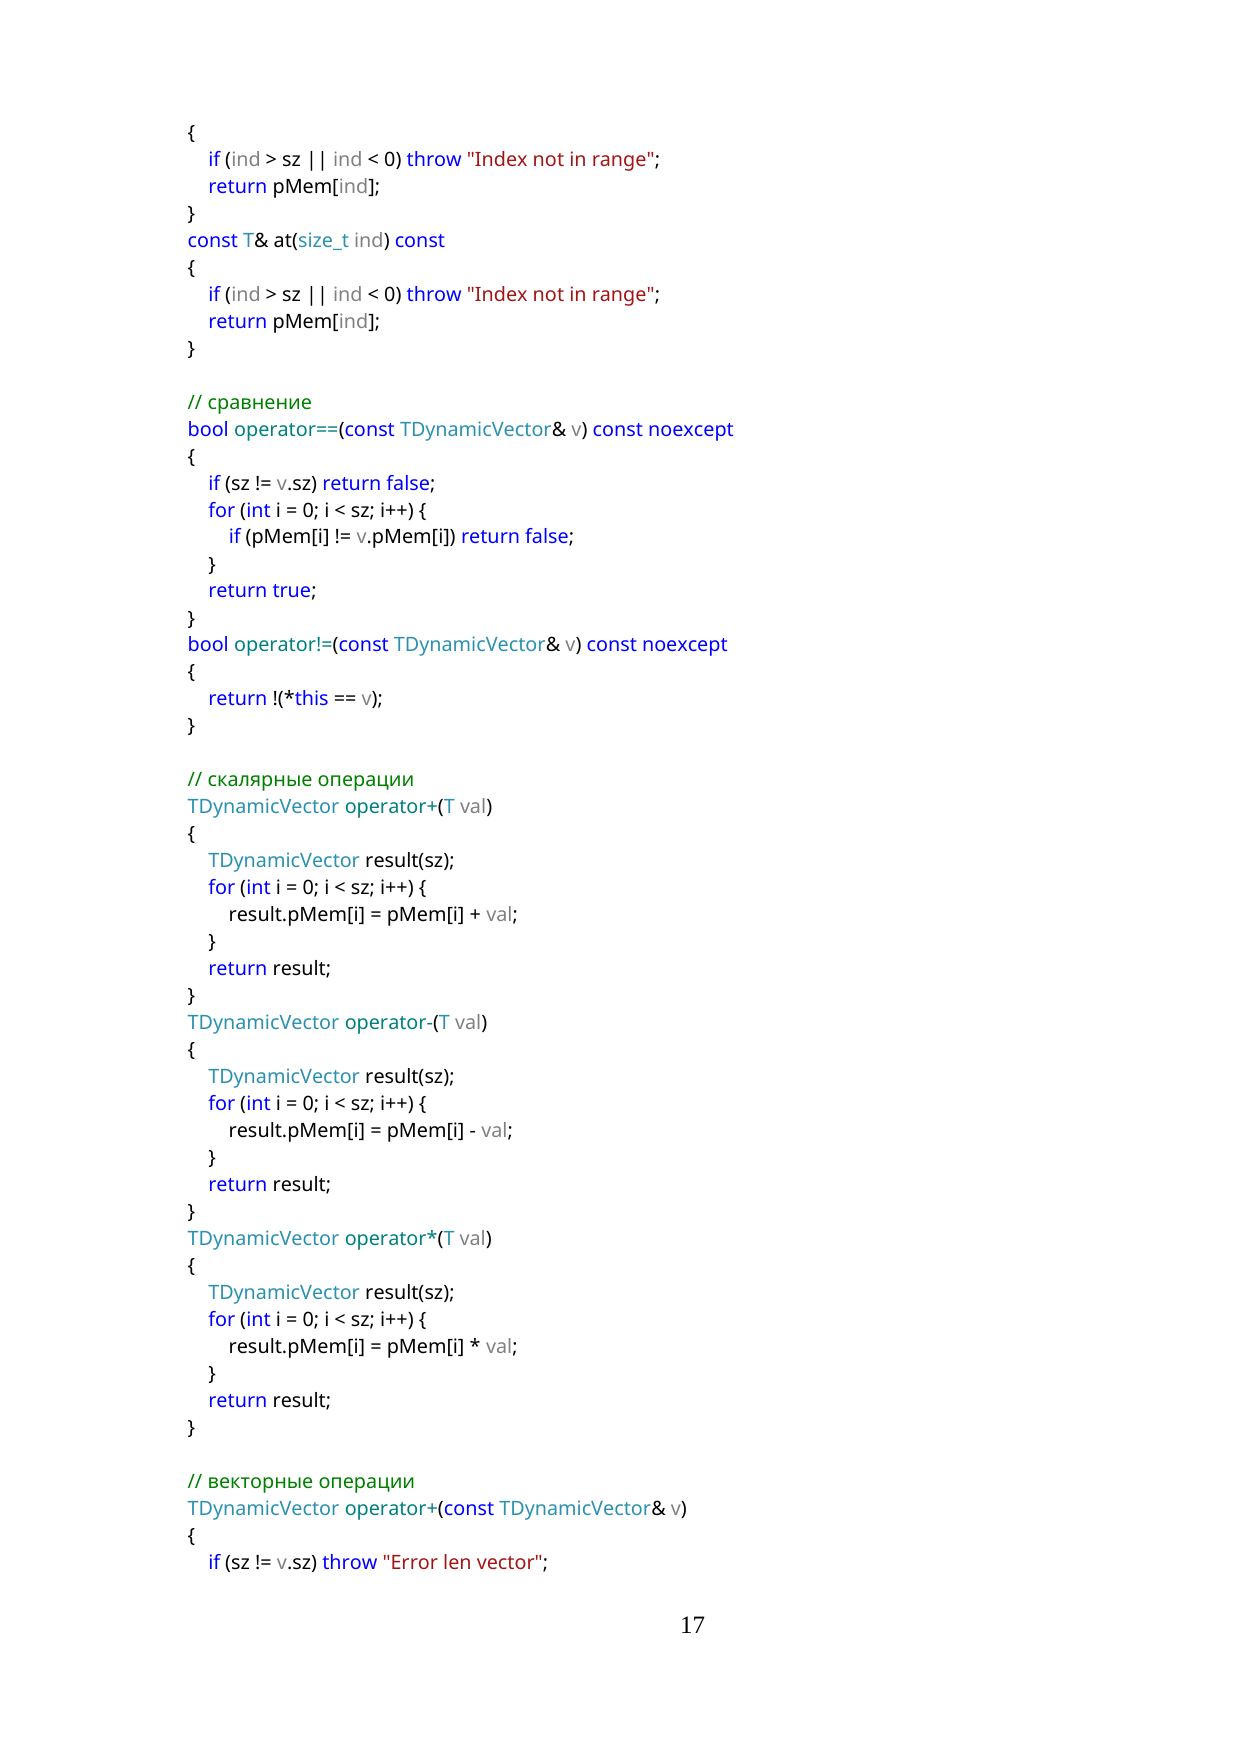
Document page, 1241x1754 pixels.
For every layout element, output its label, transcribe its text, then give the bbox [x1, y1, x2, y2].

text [177, 145, 1152, 172]
text { [177, 253, 1152, 280]
text for (int i = 0; i < sz; i++) { [177, 873, 1152, 901]
text if (sz != v.sz) return false; [177, 469, 1152, 496]
text bool operator==(const TDynamicVector& v) const noexcept [177, 415, 1152, 442]
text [177, 280, 1152, 307]
text { [177, 118, 1152, 145]
text return result; [177, 954, 1152, 981]
text return pMem[ind]; [177, 307, 1152, 334]
text } [177, 1197, 1152, 1224]
text // векторные операции [177, 1467, 1152, 1494]
text TDynamicVector operator*(T val) [177, 1224, 1152, 1251]
text result.pMem[i] = pMem[i] - val; [177, 1116, 1152, 1143]
text if (pMem[i] != v.pMem[i]) return false; [177, 523, 1152, 550]
text return true; [177, 577, 1152, 604]
text TDynamicVector operator-(T val) [177, 1008, 1152, 1035]
text result.pMem[i] = pMem[i] * val; [177, 1332, 1152, 1359]
text } [177, 1143, 1152, 1170]
text } [177, 604, 1152, 631]
text } [177, 1413, 1152, 1440]
text result.pMem[i] = pMem[i] + val; [177, 901, 1152, 927]
text } [177, 199, 1152, 226]
text } [177, 981, 1152, 1008]
text } [177, 550, 1152, 577]
text } [177, 712, 1152, 739]
text return result; [177, 1386, 1152, 1413]
text for (int i = 0; i < sz; i++) { [177, 1089, 1152, 1116]
text TDynamicVector result(sz); [177, 1062, 1152, 1089]
text } [177, 927, 1152, 954]
text } [177, 334, 1152, 361]
text return pMem[ind]; [177, 172, 1152, 199]
text { [177, 1251, 1152, 1278]
text if (sz != v.sz) throw "Error len vector"; [177, 1548, 1152, 1575]
text { [177, 442, 1152, 469]
text TDynamicVector operator+(T val) [177, 793, 1152, 819]
text // скалярные операции [177, 766, 1152, 793]
text TDynamicVector result(sz); [177, 847, 1152, 873]
text // сравнение [177, 388, 1152, 415]
text return !(*this == v); [177, 685, 1152, 712]
text { [177, 1035, 1152, 1062]
text { [177, 1521, 1152, 1548]
text for (int i = 0; i < sz; i++) { [177, 1305, 1152, 1332]
text bool operator!=(const TDynamicVector& v) const noexcept [177, 631, 1152, 658]
text for (int i = 0; i < sz; i++) { [177, 496, 1152, 523]
text const T& at(size_t ind) const [177, 226, 1152, 253]
text } [177, 1359, 1152, 1386]
text return result; [177, 1170, 1152, 1197]
text TDynamicVector result(sz); [177, 1278, 1152, 1305]
text TDynamicVector operator+(const TDynamicVector& v) [177, 1494, 1152, 1521]
text { [177, 658, 1152, 685]
text { [177, 819, 1152, 847]
